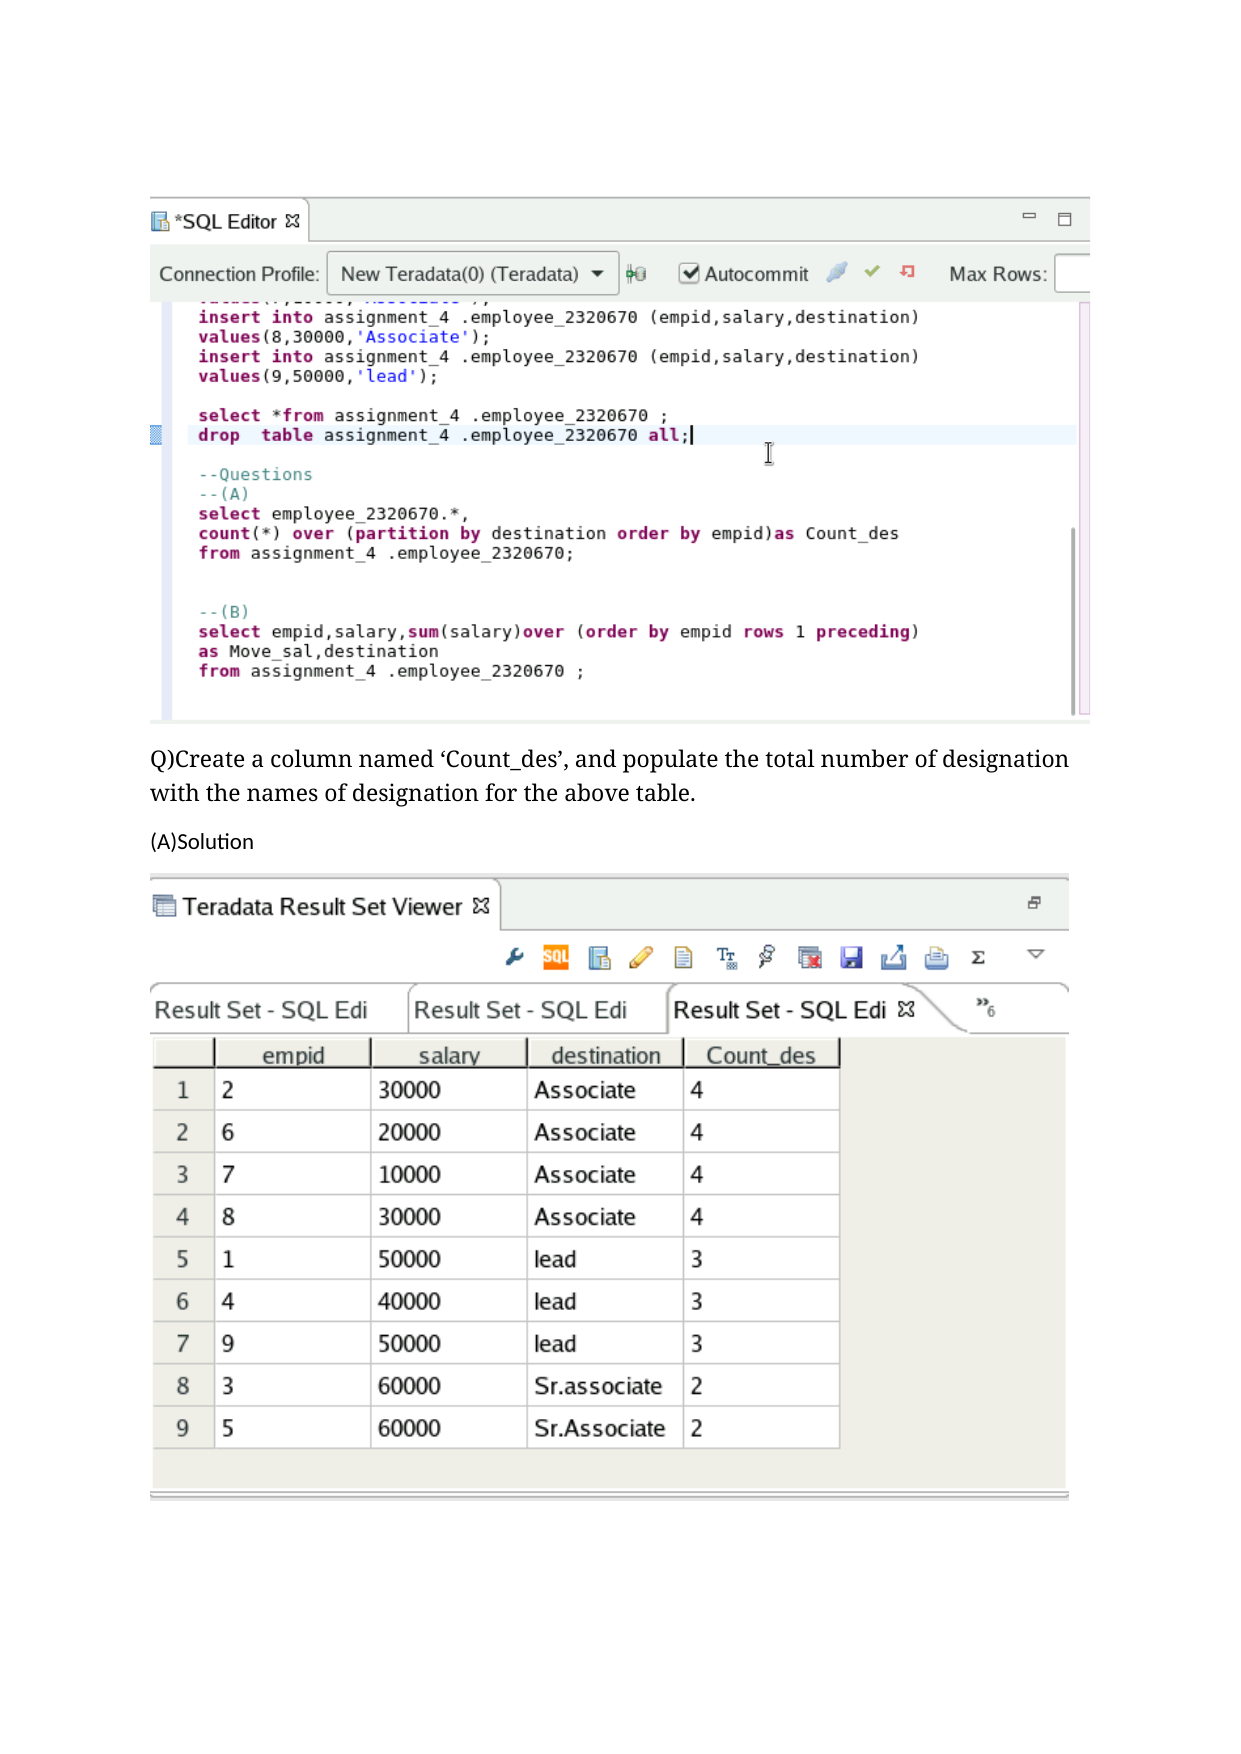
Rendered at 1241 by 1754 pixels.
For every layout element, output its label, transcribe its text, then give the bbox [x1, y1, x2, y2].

text Q)Create a column named ‘Count_des’, and populate the total number of designation with the names of designation for the above table. [150, 743, 1090, 808]
text (A)Solution [150, 827, 1090, 855]
picture [150, 873, 1069, 1501]
picture [150, 196, 1091, 724]
